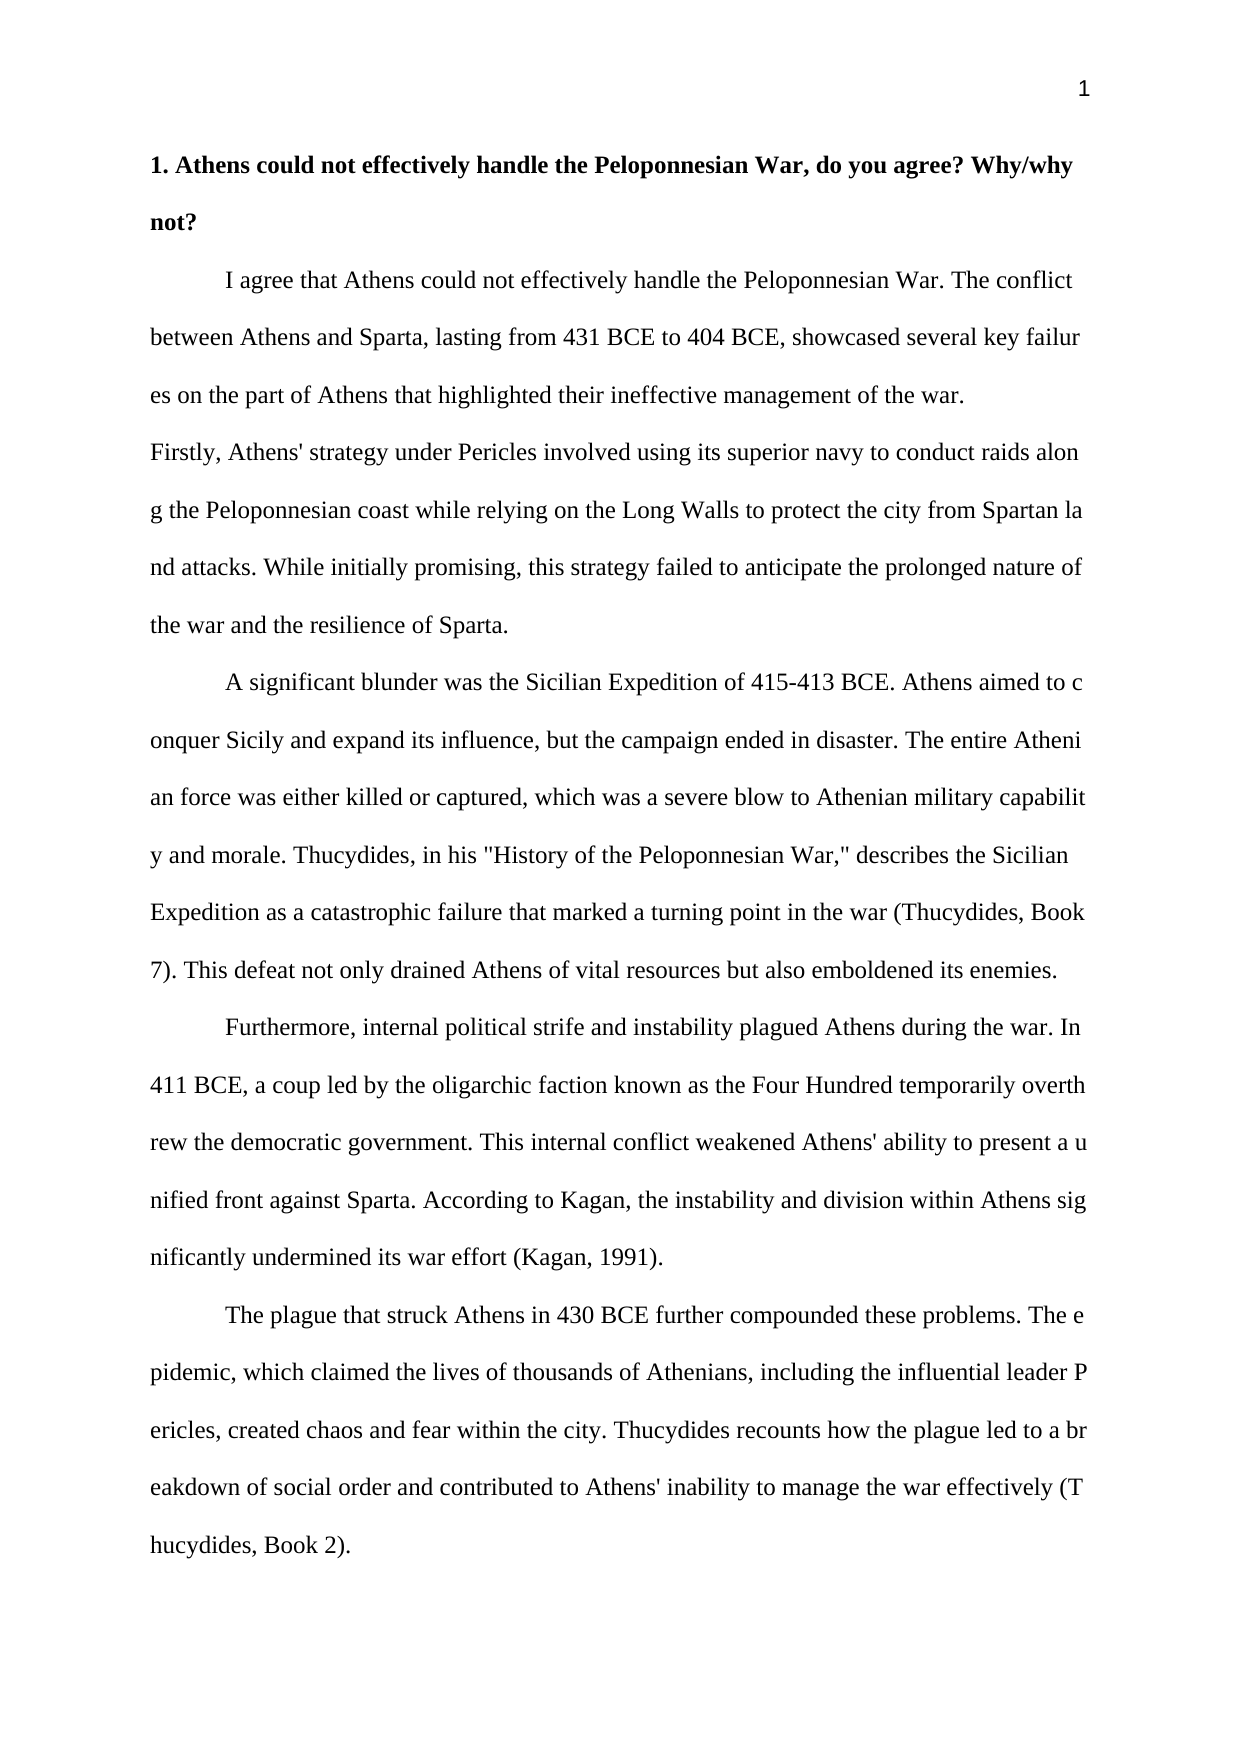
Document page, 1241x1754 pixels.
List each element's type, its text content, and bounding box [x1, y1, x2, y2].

text The plague that struck Athens in 430 BCE further compounded these problems. The epidemic, which claimed the lives of thousands of Athenians, including the influential leader Pericles, created chaos and fear within the city. Thucydides recounts how the plague led to a breakdown of social order and contributed to Athens' inability to manage the war effectively (Thucydides, Book 2). [150, 1300, 1090, 1559]
text Furthermore, internal political strife and instability plagued Athens during the war. In 411 BCE, a coup led by the oligarchic faction known as the Four Hundred temporarily overthrew the democratic government. This internal conflict weakened Athens' ability to present a unified front against Sparta. According to Kagan, the instability and division within Athens significantly undermined its war effort (Kagan, 1991). [150, 1012, 1090, 1271]
text 1. Athens could not effectively handle the Peloponnesian War, do you agree? Why/why not? [150, 150, 1090, 236]
text I agree that Athens could not effectively handle the Peloponnesian War. The conflict between Athens and Sparta, lasting from 431 BCE to 404 BCE, showcased several key failures on the part of Athens that highlighted their ineffective management of the war. [150, 265, 1090, 409]
text A significant blunder was the Sicilian Expedition of 415-413 BCE. Athens aimed to conquer Sicily and expand its influence, but the campaign ended in disaster. The entire Athenian force was either killed or captured, which was a severe blow to Athenian military capability and morale. Thucydides, in his "History of the Peloponnesian War," describes the Sicilian Expedition as a catastrophic failure that marked a turning point in the war (Thucydides, Book 7). This defeat not only drained Athens of vital resources but also emboldened its enemies. [150, 667, 1090, 984]
text Firstly, Athens' strategy under Pericles involved using its superior navy to conduct raids along the Peloponnesian coast while relying on the Long Walls to protect the city from Spartan land attacks. While initially promising, this strategy failed to anticipate the prolonged nature of the war and the resilience of Sparta. [150, 437, 1090, 639]
